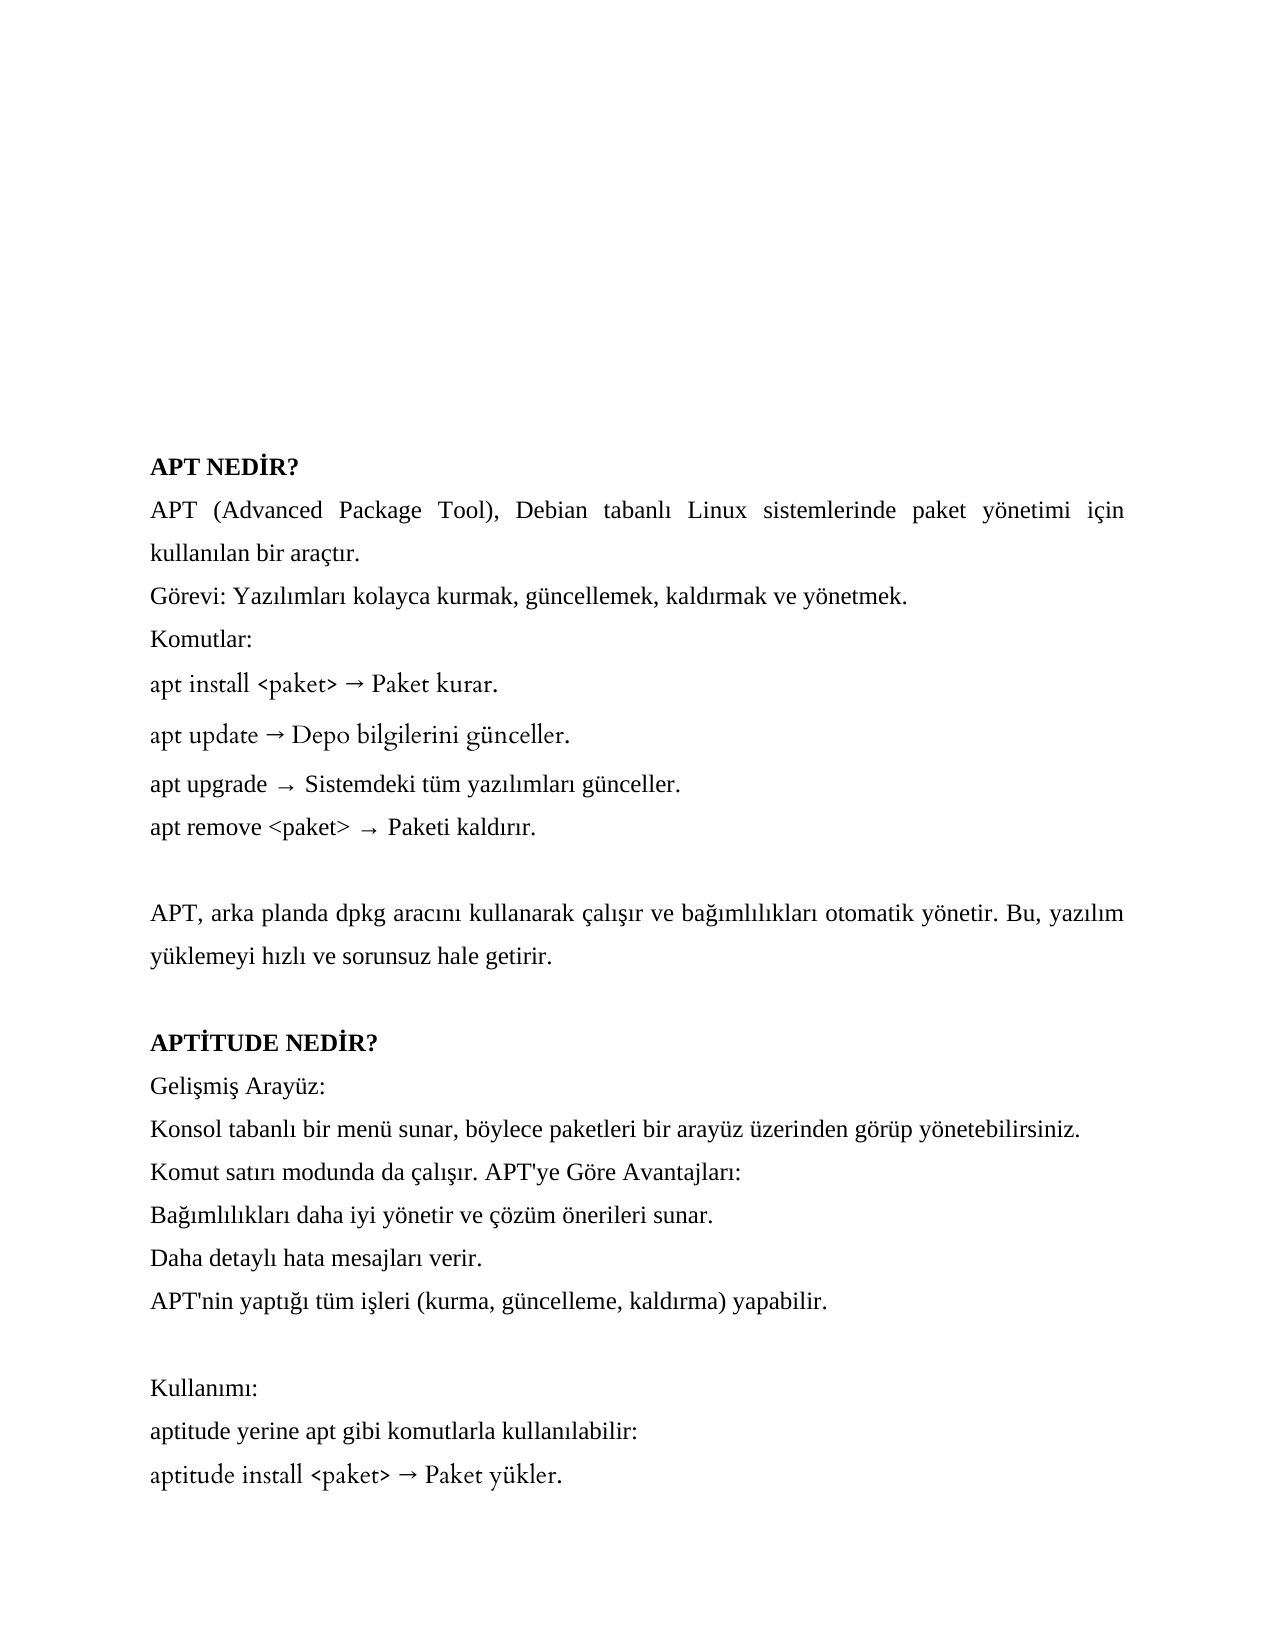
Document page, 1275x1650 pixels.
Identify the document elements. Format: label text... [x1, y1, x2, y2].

text Konsol tabanlı bir menü sunar, böylece paketleri bir arayüz üzerinden görüp yönetebilirsiniz. [150, 1114, 1125, 1143]
text apt install <paket> → Paket kurar. [150, 667, 1125, 701]
text aptitude yerine apt gibi komutlarla kullanılabilir: [150, 1416, 1125, 1444]
text apt update → Depo bilgilerini günceller. [150, 718, 1125, 752]
text Kullanımı: [150, 1373, 1125, 1401]
text Görevi: Yazılımları kolayca kurmak, güncellemek, kaldırmak ve yönetmek. [150, 581, 1125, 610]
text APTİTUDE NEDİR? [150, 1028, 1125, 1056]
text aptitude install <paket> → Paket yükler. [150, 1459, 1125, 1493]
text Gelişmiş Arayüz: [150, 1071, 1125, 1099]
text APT'nin yaptığı tüm işleri (kurma, güncelleme, kaldırma) yapabilir. [150, 1286, 1125, 1315]
text apt remove <paket> → Paketi kaldırır. [150, 812, 1125, 841]
text APT, arka planda dpkg aracını kullanarak çalışır ve bağımlılıkları otomatik yönetir. Bu, yazılım yüklemeyi hızlı ve sorunsuz hale getirir. [150, 898, 1125, 970]
text Daha detaylı hata mesajları verir. [150, 1243, 1125, 1272]
text APT NEDİR? [150, 452, 1125, 481]
text Komutlar: [150, 624, 1125, 653]
text Bağımlılıkları daha iyi yönetir ve çözüm önerileri sunar. [150, 1200, 1125, 1229]
text Komut satırı modunda da çalışır. APT'ye Göre Avantajları: [150, 1157, 1125, 1186]
text apt upgrade → Sistemdeki tüm yazılımları günceller. [150, 769, 1125, 798]
text APT (Advanced Package Tool), Debian tabanlı Linux sistemlerinde paket yönetimi için kullanılan bir araçtır. [150, 495, 1125, 567]
